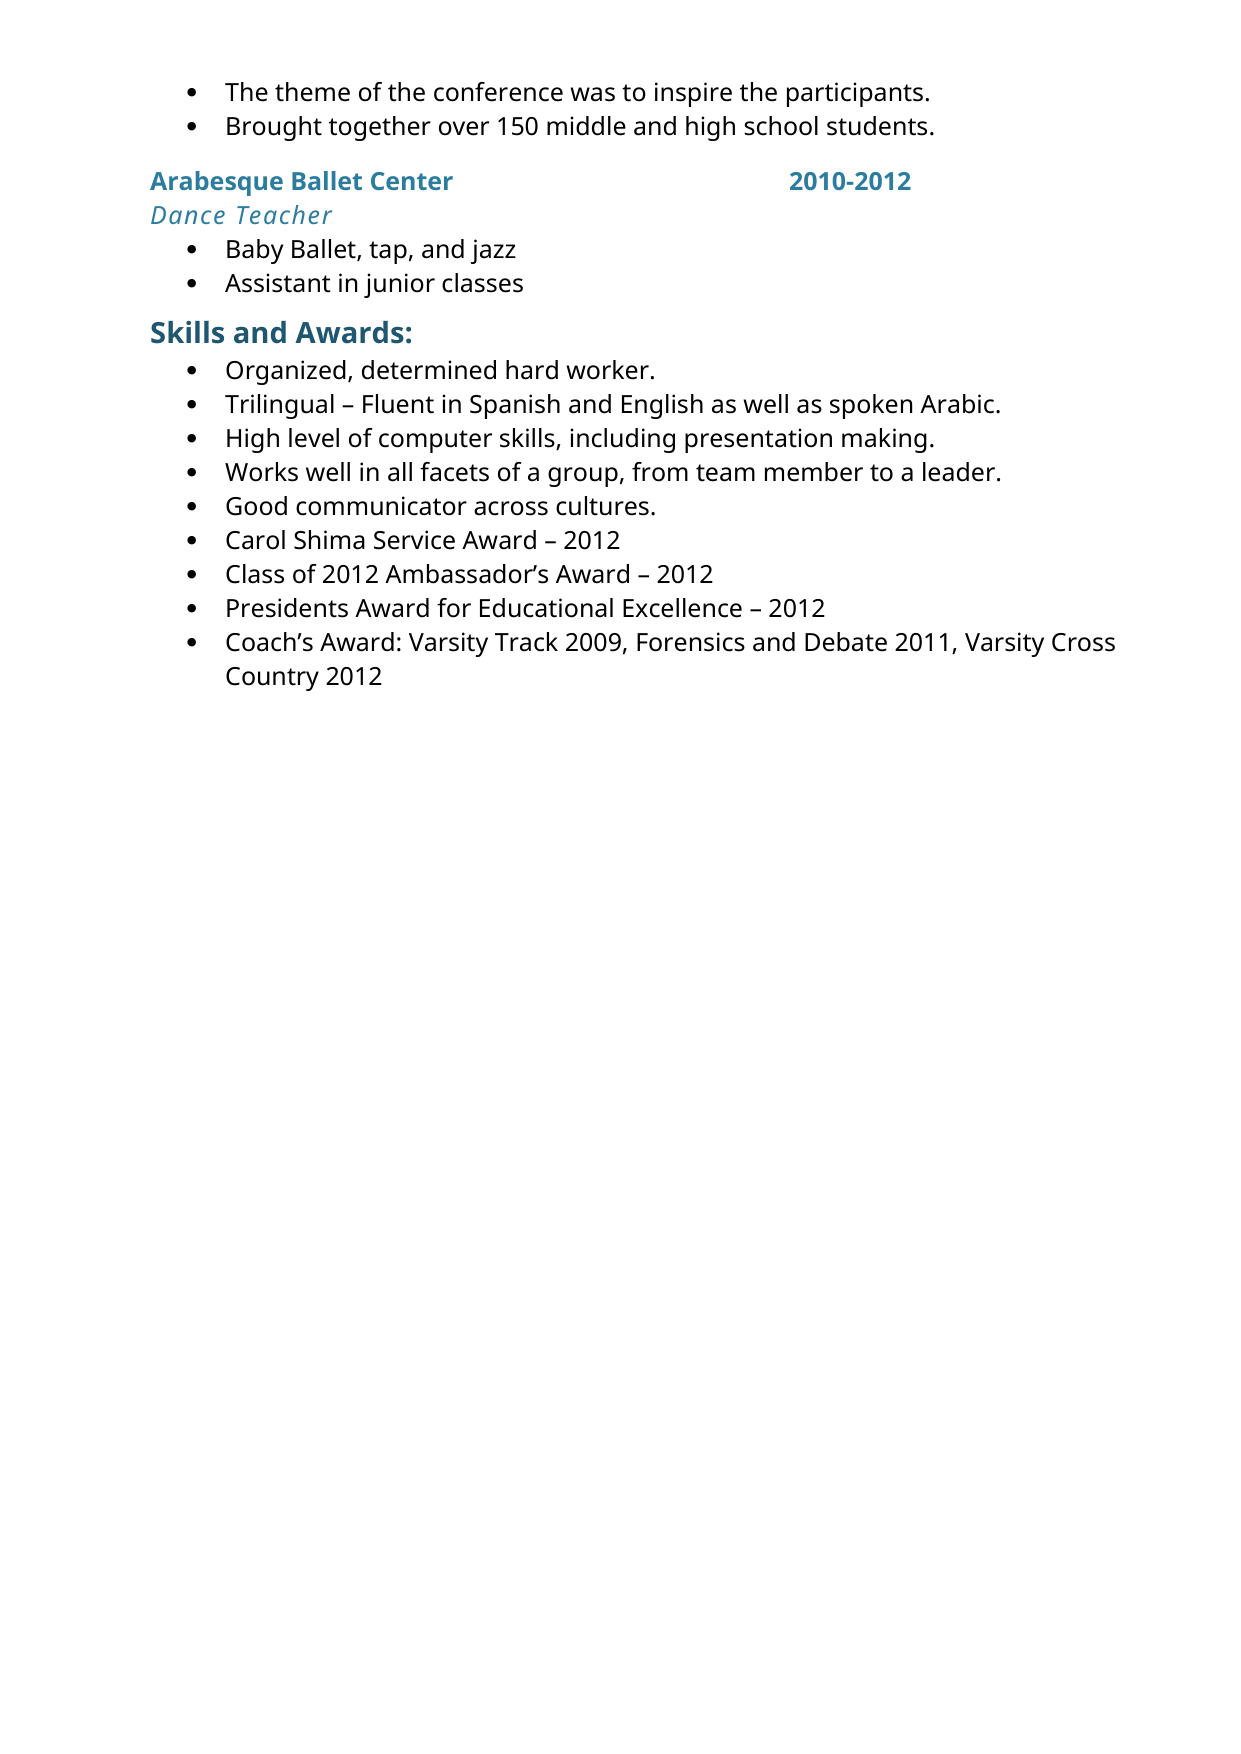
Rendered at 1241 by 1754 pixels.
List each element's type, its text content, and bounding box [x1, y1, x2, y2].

list Presidents Award for Educational Excellence – 2012 [187, 591, 1165, 625]
list Organized, determined hard worker. [187, 352, 1165, 386]
list Assistant in junior classes [187, 266, 1165, 300]
list Coach’s Award: Varsity Track 2009, Forensics and Debate 2011, Varsity Cross Country 2012 [187, 625, 1165, 693]
subtitle Skills and Awards: [150, 313, 1165, 352]
list Trilingual – Fluent in Spanish and English as well as spoken Arabic. [187, 386, 1165, 421]
list High level of computer skills, including presentation making. [187, 421, 1165, 454]
list Baby Ballet, tap, and jazz [187, 232, 1165, 266]
list Carol Shima Service Award – 2012 [187, 523, 1165, 557]
list The theme of the conference was to inspire the participants. [187, 75, 1165, 109]
list Class of 2012 Ambassador’s Award – 2012 [187, 557, 1165, 591]
subtitle Dance Teacher [150, 198, 1165, 232]
subtitle Arabesque Ballet Center 2010-2012 [150, 164, 1165, 198]
list Brought together over 150 middle and high school students. [187, 109, 1165, 143]
list Good communicator across cultures. [187, 489, 1165, 523]
list Works well in all facets of a group, from team member to a leader. [187, 454, 1165, 489]
